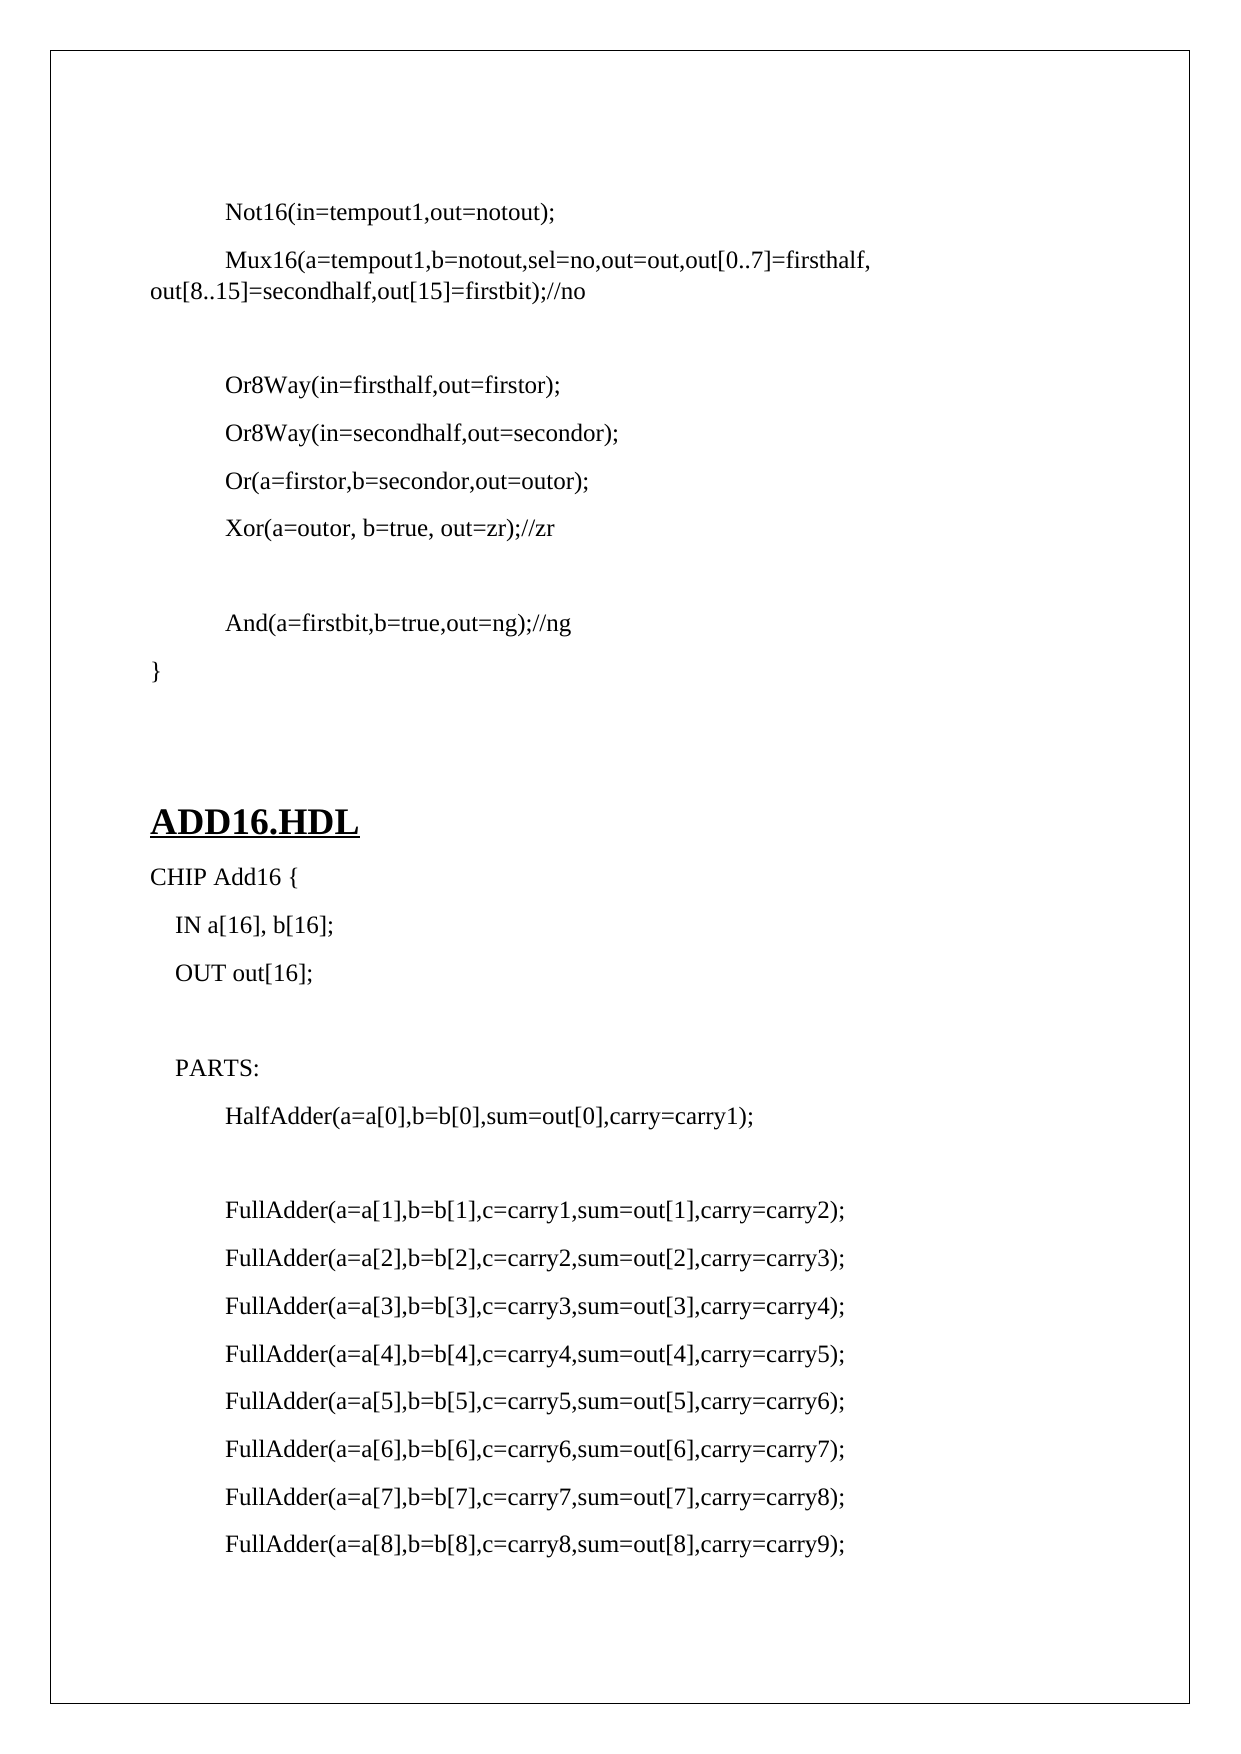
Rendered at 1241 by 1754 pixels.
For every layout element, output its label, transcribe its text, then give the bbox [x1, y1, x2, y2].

text CHIP Add16 { [150, 862, 1090, 891]
text PARTS: [150, 1053, 1090, 1082]
text Or(a=firstor,b=secondor,out=outor); [150, 466, 1090, 494]
text FullAdder(a=a[4],b=b[4],c=carry4,sum=out[4],carry=carry5); [150, 1339, 1090, 1367]
text OUT out[16]; [150, 958, 1090, 986]
text FullAdder(a=a[2],b=b[2],c=carry2,sum=out[2],carry=carry3); [150, 1243, 1090, 1272]
text FullAdder(a=a[8],b=b[8],c=carry8,sum=out[8],carry=carry9); [150, 1529, 1090, 1558]
text ADD16.HDL [150, 799, 1090, 842]
text FullAdder(a=a[6],b=b[6],c=carry6,sum=out[6],carry=carry7); [150, 1434, 1090, 1463]
text FullAdder(a=a[3],b=b[3],c=carry3,sum=out[3],carry=carry4); [150, 1291, 1090, 1320]
text FullAdder(a=a[1],b=b[1],c=carry1,sum=out[1],carry=carry2); [150, 1196, 1090, 1224]
text Not16(in=tempout1,out=notout); [150, 197, 1090, 226]
text FullAdder(a=a[7],b=b[7],c=carry7,sum=out[7],carry=carry8); [150, 1482, 1090, 1511]
text Mux16(a=tempout1,b=notout,sel=no,out=out,out[0..7]=firsthalf, out[8..15]=secondhalf,out[15]=firstbit);//no [150, 245, 1090, 304]
text HalfAdder(a=a[0],b=b[0],sum=out[0],carry=carry1); [150, 1101, 1090, 1129]
text FullAdder(a=a[5],b=b[5],c=carry5,sum=out[5],carry=carry6); [150, 1386, 1090, 1415]
text Or8Way(in=secondhalf,out=secondor); [150, 418, 1090, 447]
text And(a=firstbit,b=true,out=ng);//ng [150, 608, 1090, 637]
text Or8Way(in=firsthalf,out=firstor); [150, 370, 1090, 399]
text IN a[16], b[16]; [150, 910, 1090, 939]
text } [150, 656, 1090, 685]
text Xor(a=outor, b=true, out=zr);//zr [150, 513, 1090, 542]
